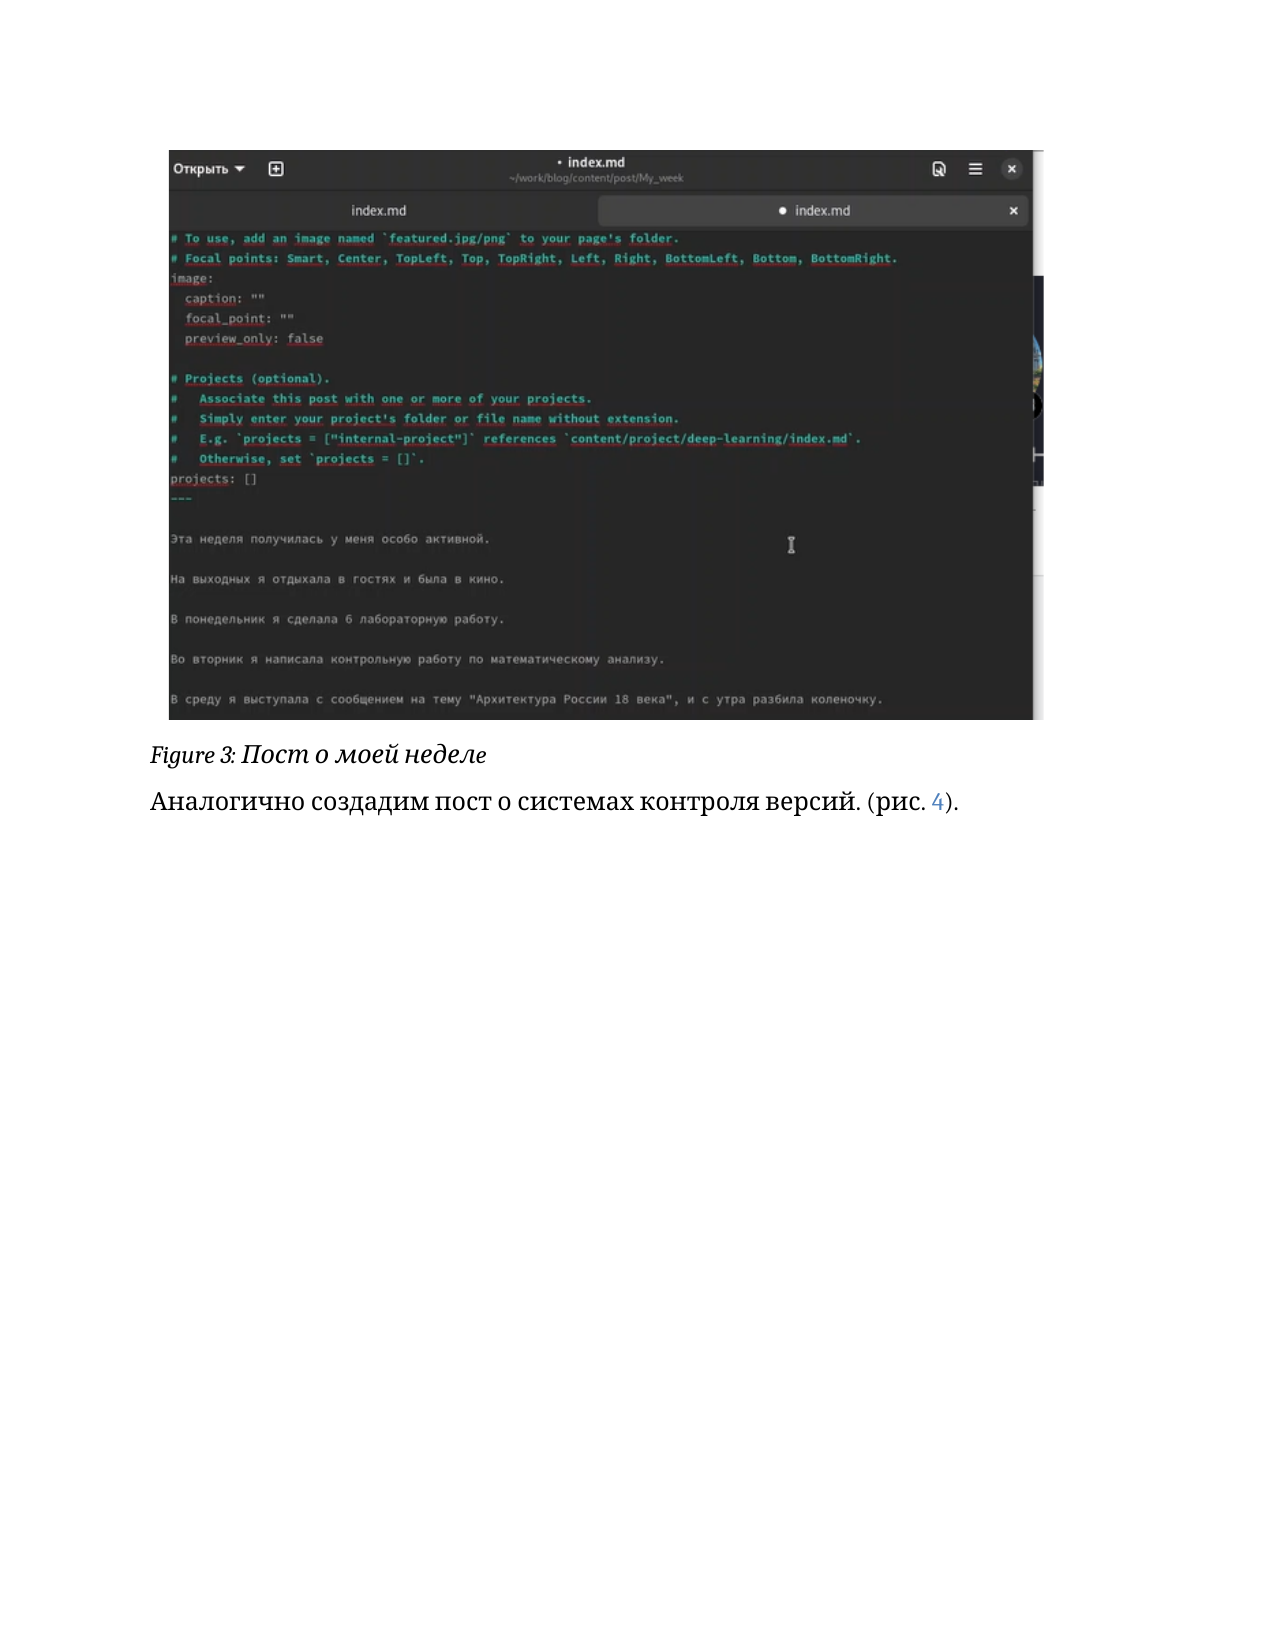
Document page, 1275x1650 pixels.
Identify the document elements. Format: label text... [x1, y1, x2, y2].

text Figure 3: Пост о моей неделe [150, 741, 1125, 769]
picture [168, 150, 1044, 720]
text Аналогично создадим пост о системах контроля версий. (рис. 4). [150, 788, 1125, 817]
